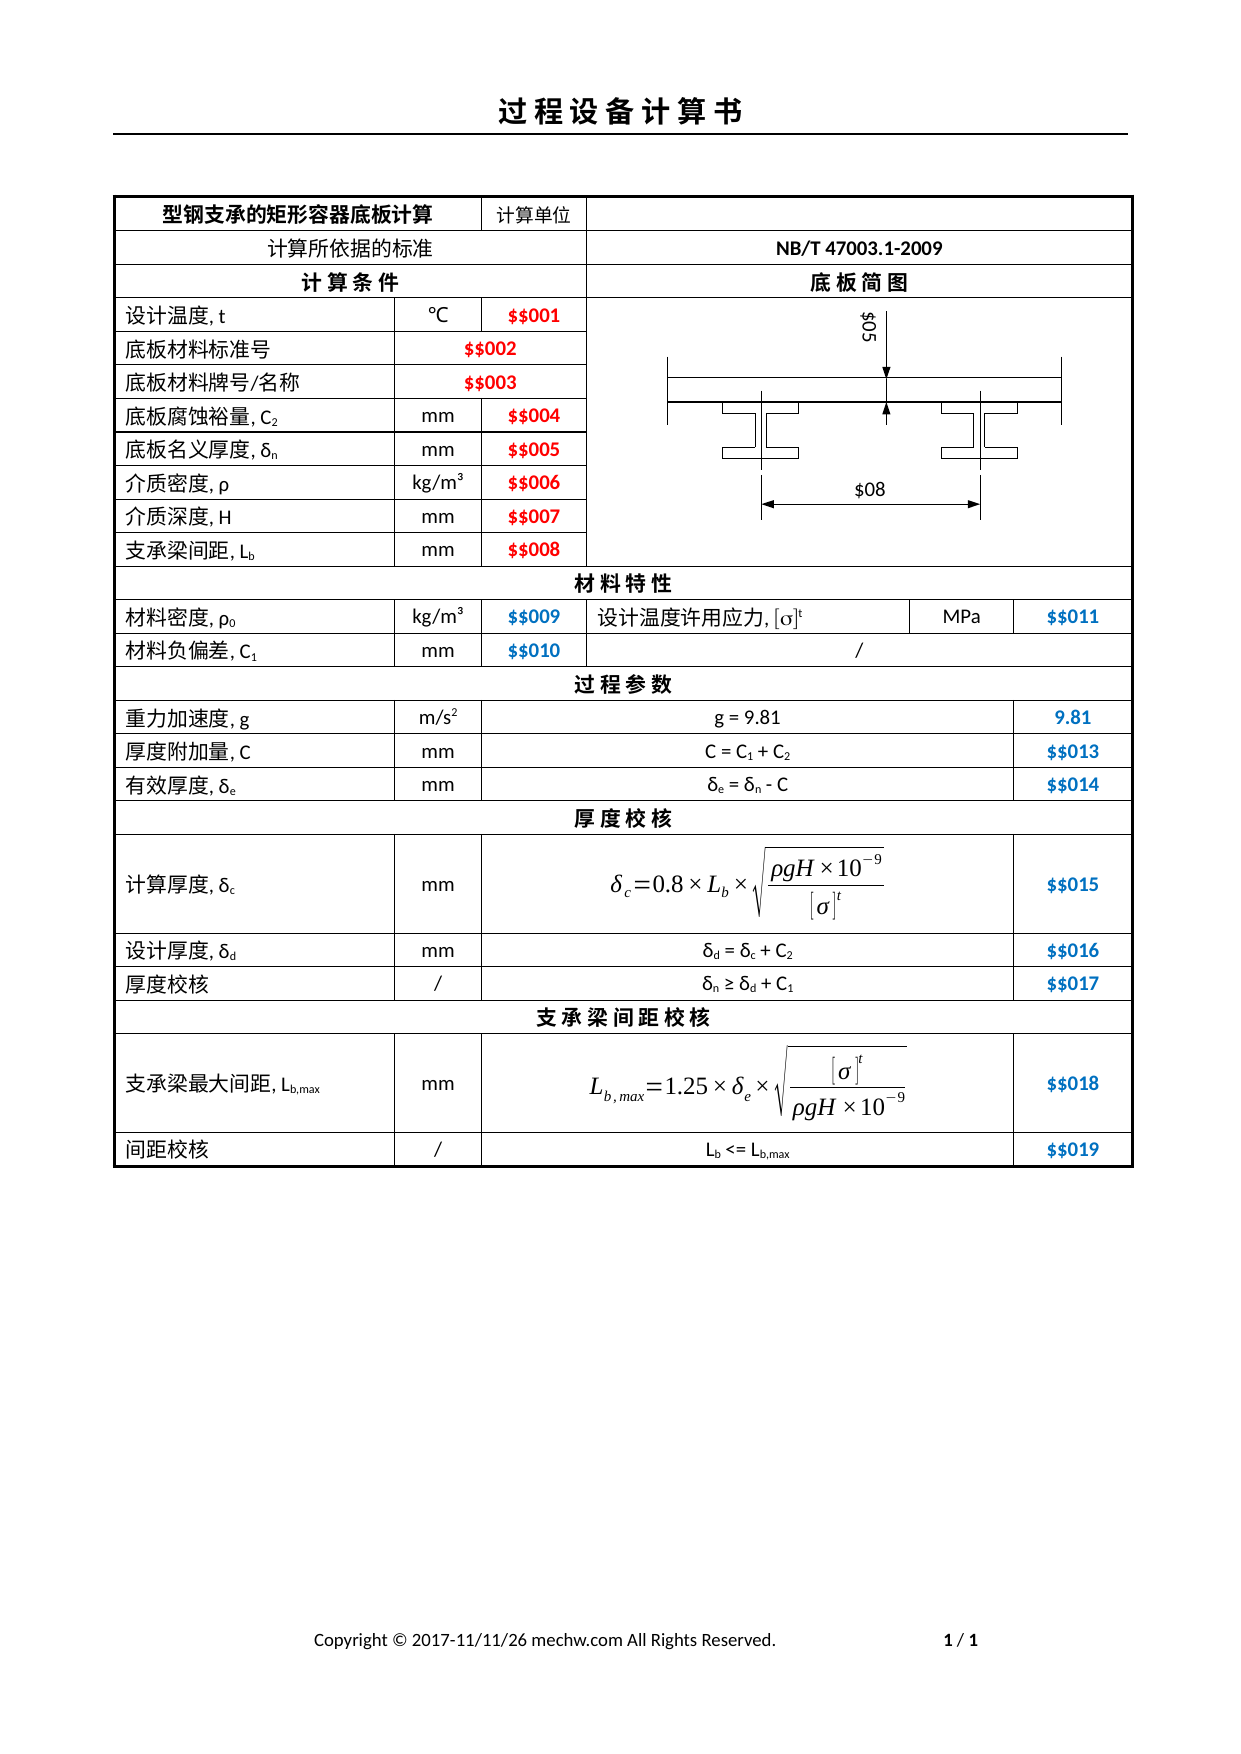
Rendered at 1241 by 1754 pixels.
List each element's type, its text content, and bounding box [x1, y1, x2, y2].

table_cell MPa [910, 600, 1013, 633]
table_cell $$002 [395, 332, 586, 364]
table_cell $$014 [1014, 768, 1131, 800]
table_cell 底 板 简 图 [587, 265, 1131, 297]
table_cell $$011 [1014, 600, 1131, 633]
table_cell $$003 [395, 365, 586, 398]
table_cell $$007 [482, 500, 586, 532]
table_cell 厚度附加量, C [116, 734, 394, 767]
table_cell 设计温度许用应力, t [587, 600, 909, 633]
table_cell [482, 835, 1013, 932]
table_cell 支承梁间距, Lb [116, 533, 394, 566]
table_cell 材料密度, ρ0 [116, 600, 394, 633]
table_cell $$010 [482, 634, 586, 666]
table_cell mm [395, 934, 481, 966]
table_cell kg/m³ [395, 466, 481, 498]
table_cell / [395, 967, 481, 999]
table_cell mm [395, 433, 481, 465]
table_cell $$019 [1014, 1133, 1131, 1165]
table_cell 支 承 梁 间 距 校 核 [116, 1001, 1131, 1033]
table_cell 计 算 条 件 [116, 265, 586, 297]
table_cell mm [395, 1034, 481, 1132]
table_cell $$018 [1014, 1034, 1131, 1132]
table_cell 支承梁最大间距, Lb,max [116, 1034, 394, 1132]
table_cell mm [395, 399, 481, 431]
table_cell 材料负偏差, C1 [116, 634, 394, 666]
table_cell $$001 [482, 298, 586, 331]
table_cell g = 9.81 [482, 701, 1013, 733]
table_cell 底板腐蚀裕量, C2 [116, 399, 394, 431]
table_cell 介质密度, ρ [116, 466, 394, 498]
table_cell 厚 度 校 核 [116, 801, 1131, 834]
table_header [587, 198, 1131, 230]
table_header 计算单位 [482, 198, 586, 230]
table_cell 介质深度, H [116, 500, 394, 532]
table_cell 9.81 [1014, 701, 1131, 733]
table_cell $$015 [1014, 835, 1131, 932]
table_cell 计算厚度, δc [116, 835, 394, 932]
table_cell 过 程 参 数 [116, 667, 1131, 700]
table_cell ℃ [395, 298, 481, 331]
table_cell 材 料 特 性 [116, 567, 1131, 599]
table_cell mm [395, 634, 481, 666]
table_cell kg/m³ [395, 600, 481, 633]
table_cell $$006 [482, 466, 586, 498]
table_cell Lb <= Lb,max [482, 1133, 1013, 1165]
table_cell $$005 [482, 433, 586, 465]
table_cell [482, 1034, 1013, 1132]
table_cell mm [395, 533, 481, 566]
table_cell mm [395, 500, 481, 532]
table_cell 重力加速度, g [116, 701, 394, 733]
table_cell 底板名义厚度, δn [116, 433, 394, 465]
table_cell mm [395, 734, 481, 767]
table_cell δn ≥ δd + C1 [482, 967, 1013, 999]
table_cell 底板材料牌号/名称 [116, 365, 394, 398]
table_cell $$004 [482, 399, 586, 431]
table_cell C = C1 + C2 [482, 734, 1013, 767]
table_cell 有效厚度, δe [116, 768, 394, 800]
table_cell $$016 [1014, 934, 1131, 966]
table_cell $$008 [482, 533, 586, 566]
table_cell δd = δc + C2 [482, 934, 1013, 966]
table_cell 设计厚度, δd [116, 934, 394, 966]
table_cell NB/T 47003.1-2009 [587, 231, 1131, 264]
table_cell m/s2 [395, 701, 481, 733]
table_cell [587, 298, 1131, 566]
table_cell mm [395, 768, 481, 800]
table_cell $$013 [1014, 734, 1131, 767]
table_cell mm [395, 835, 481, 932]
table_cell 计算所依据的标准 [116, 231, 586, 264]
table_cell δe = δn - C [482, 768, 1013, 800]
table_header 型钢支承的矩形容器底板计算 [116, 198, 481, 230]
table_cell / [587, 634, 1131, 666]
table_cell / [395, 1133, 481, 1165]
table_cell 间距校核 [116, 1133, 394, 1165]
table_cell 厚度校核 [116, 967, 394, 999]
table_cell 设计温度, t [116, 298, 394, 331]
table_cell 底板材料标准号 [116, 332, 394, 364]
table_cell $$009 [482, 600, 586, 633]
table_cell $$017 [1014, 967, 1131, 999]
